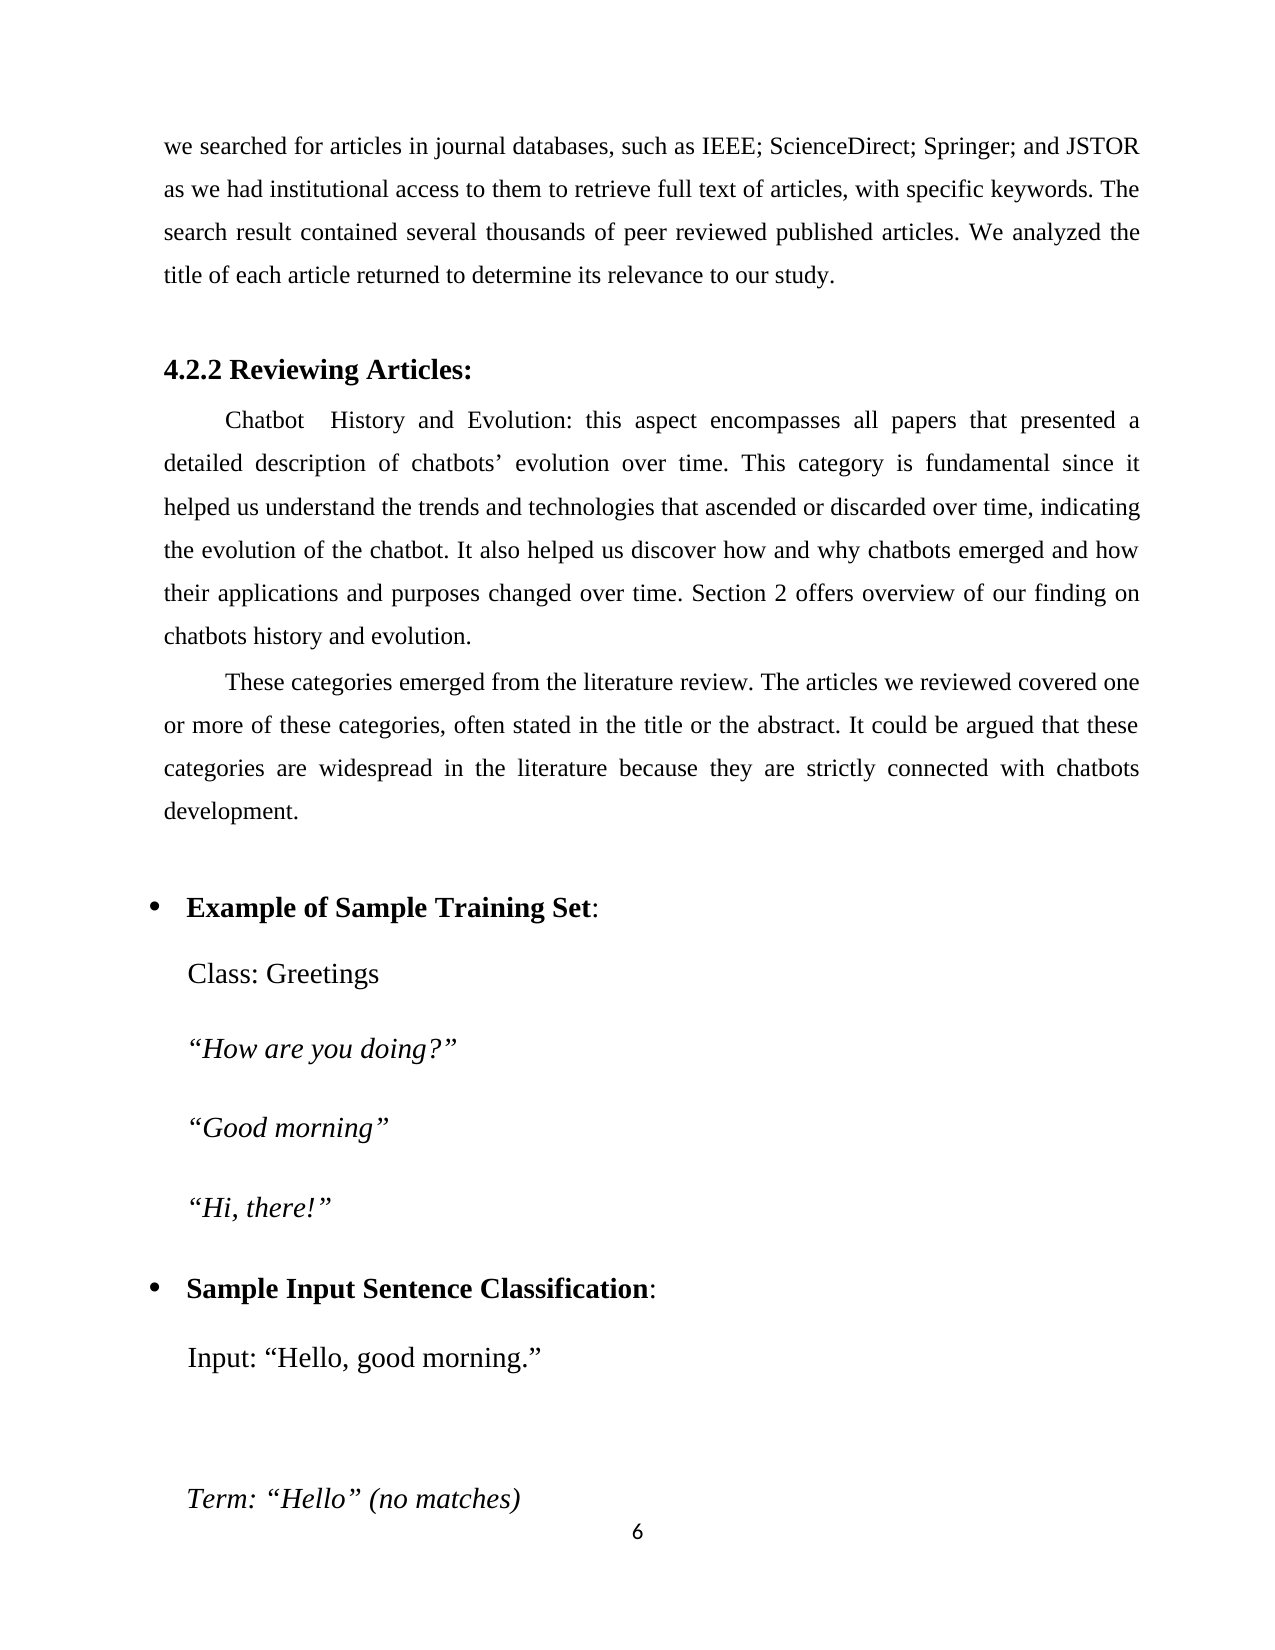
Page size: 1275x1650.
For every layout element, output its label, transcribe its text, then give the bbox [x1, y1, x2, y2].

list Sample Input Sentence Classification: [148, 1267, 1200, 1305]
text 4.2.2 Reviewing Articles: [163, 352, 1141, 386]
text Chatbot History and Evolution: this aspect encompasses all papers that presented a detailed description of chatbots’ evolution over time. This category is fundamental since it helped us understand the trends and technologies that ascended or discarded over time, indicating the evolution of the chatbot. It also helped us discover how and why chatbots emerged and how their applications and purposes changed over time. Section 2 offers overview of our finding on chatbots history and evolution. [163, 405, 1141, 650]
text “Hi, there!” [186, 1190, 1200, 1223]
text Input: “Hello, good morning.” [187, 1341, 1172, 1374]
list Example of Sample Training Set: [148, 886, 1200, 924]
text Class: Greetings [187, 956, 1172, 989]
text “Good morning” [186, 1111, 1200, 1144]
text “How are you doing?” [186, 1031, 1200, 1064]
text Term: “Hello” (no matches) [186, 1482, 1200, 1515]
text These categories emerged from the literature review. The articles we reviewed covered one or more of these categories, often stated in the title or the abstract. It could be argued that these categories are widespread in the literature because they are strictly connected with chatbots development. [163, 667, 1141, 825]
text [163, 131, 1141, 289]
